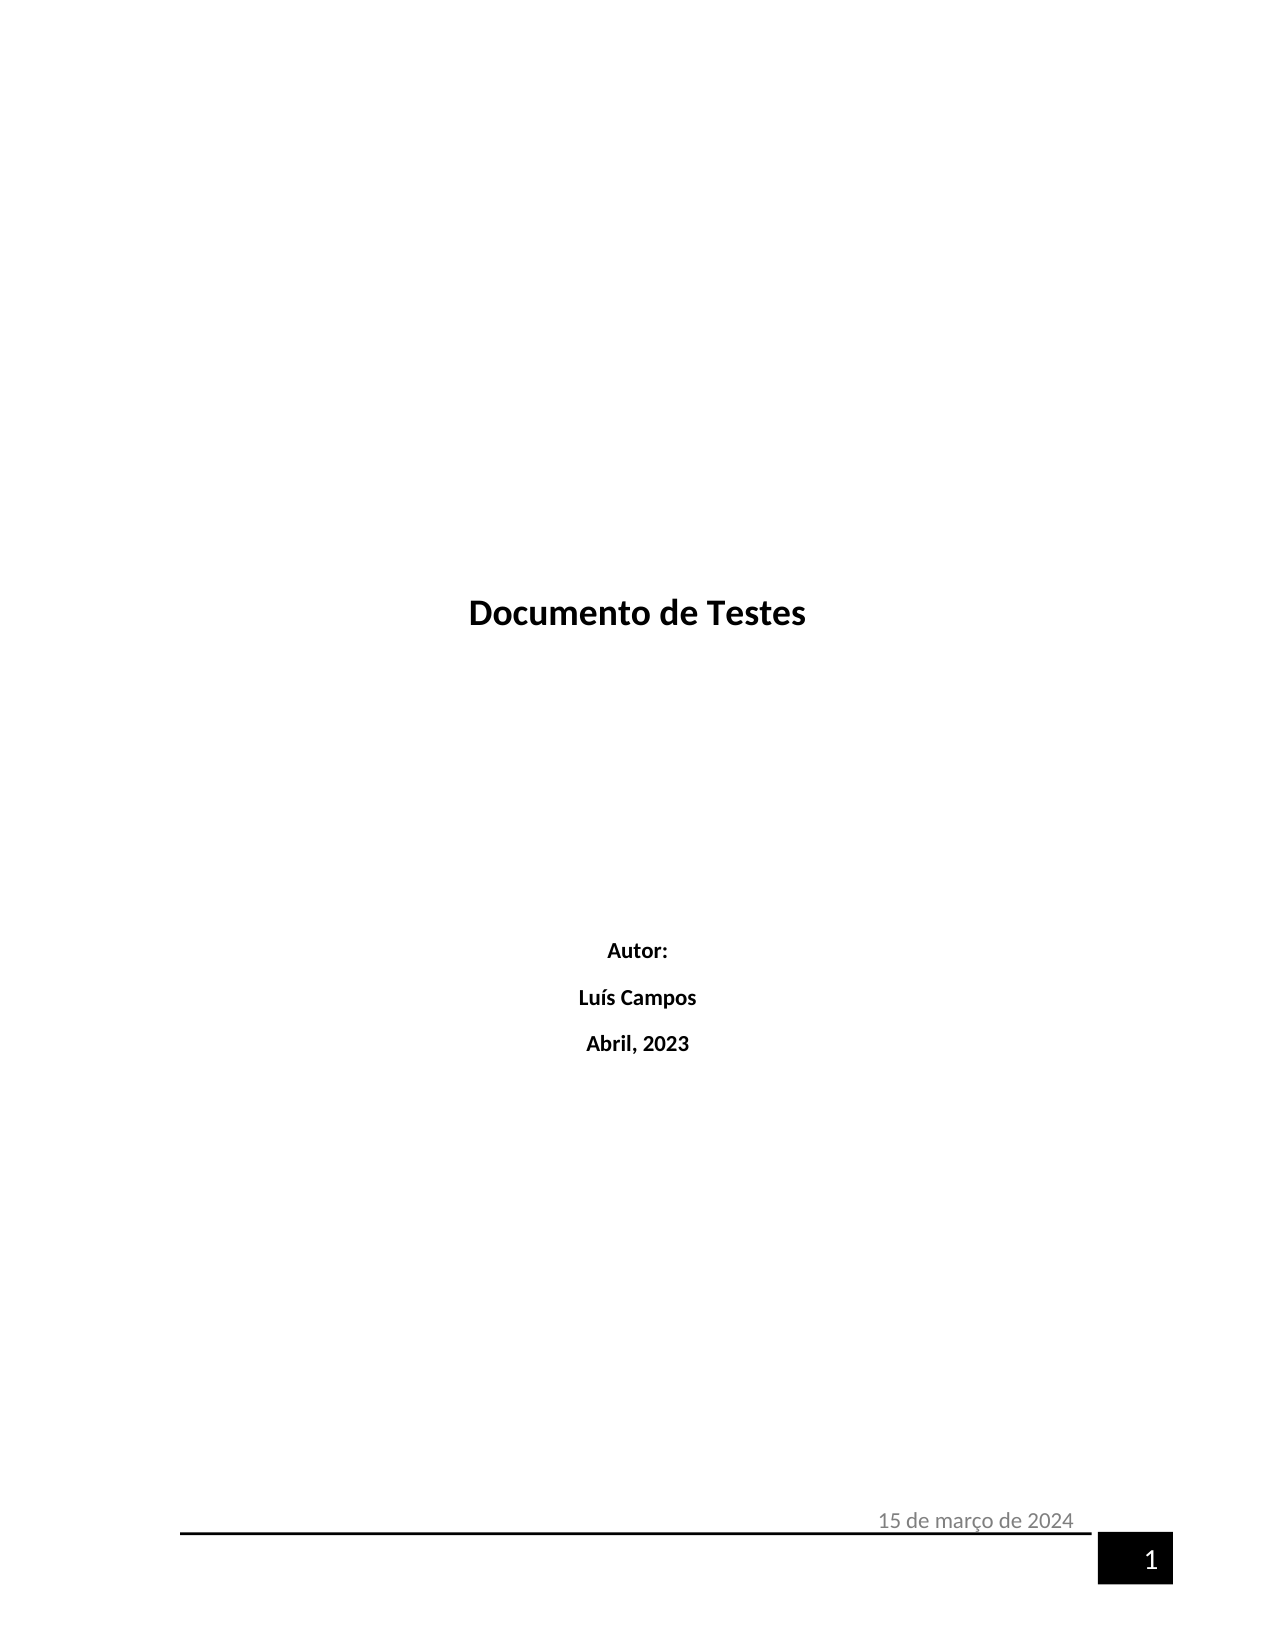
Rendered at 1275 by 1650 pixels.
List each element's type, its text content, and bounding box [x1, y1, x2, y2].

text Luís Campos [177, 983, 1098, 1011]
text Abril, 2023 [177, 1029, 1098, 1058]
text Documento de Testes [177, 588, 1098, 634]
text Autor: [177, 936, 1098, 964]
